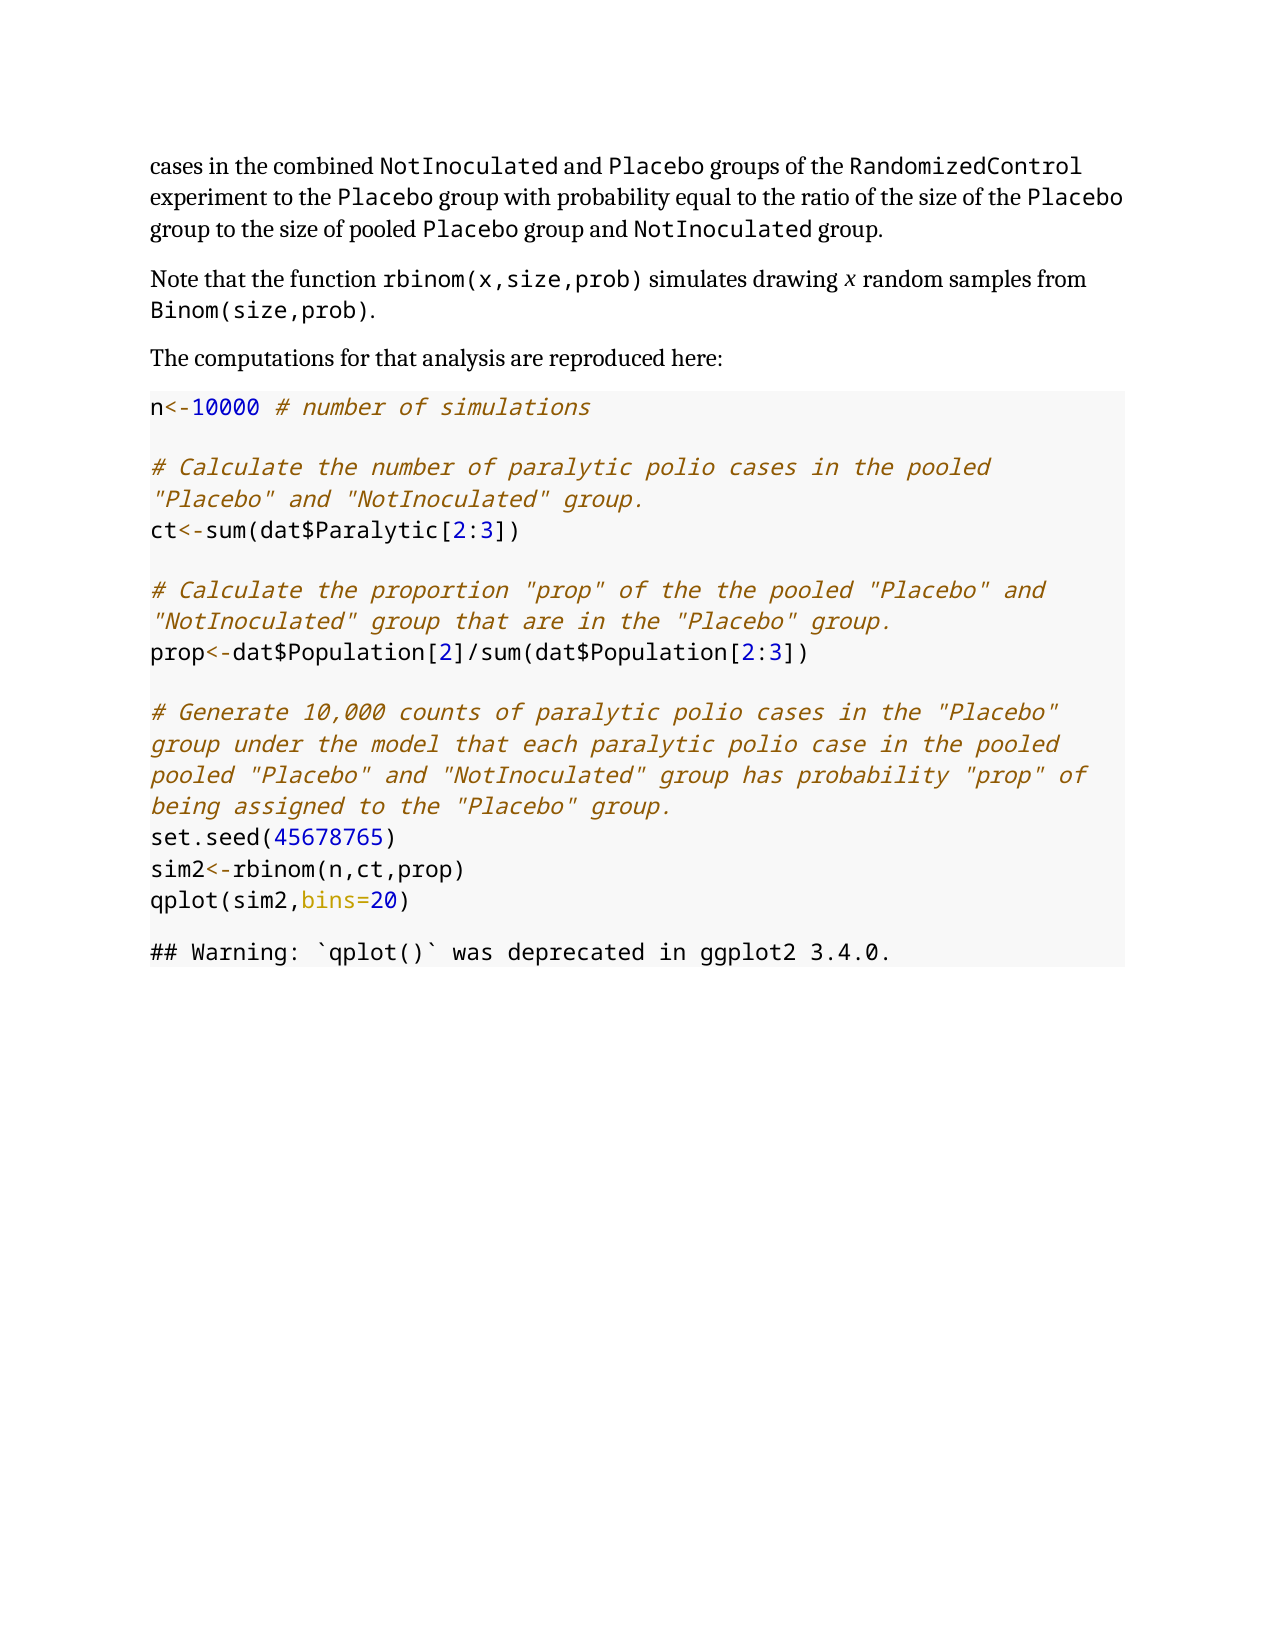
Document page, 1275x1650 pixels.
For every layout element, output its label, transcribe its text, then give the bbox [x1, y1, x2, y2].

text The computations for that analysis are reproduced here: [150, 344, 1125, 372]
text ## Warning: `qplot()` was deprecated in ggplot2 3.4.0. [150, 936, 1125, 967]
text Note that the function rbinom(x,size,prob) simulates drawing random samples from Binom(size,prob). [150, 262, 1125, 325]
text n<-10000 # number of simulations # Calculate the number of paralytic polio cases in the pooled "Placebo" and "NotInoculated" group. ct<-sum(dat$Paralytic[2:3]) # Calculate the proportion "prop" of the the pooled "Placebo" and "NotInoculated" group that are in the "Placebo" group. prop<-dat$Population[2]/sum(dat$Population[2:3]) # Generate 10,000 counts of paralytic polio cases in the "Placebo" group under the model that each paralytic polio case in the pooled pooled "Placebo" and "NotInoculated" group has probability "prop" of being assigned to the "Placebo" group. set.seed(45678765) sim2<-rbinom(n,ct,prop) qplot(sim2,bins=20) [150, 391, 1125, 915]
